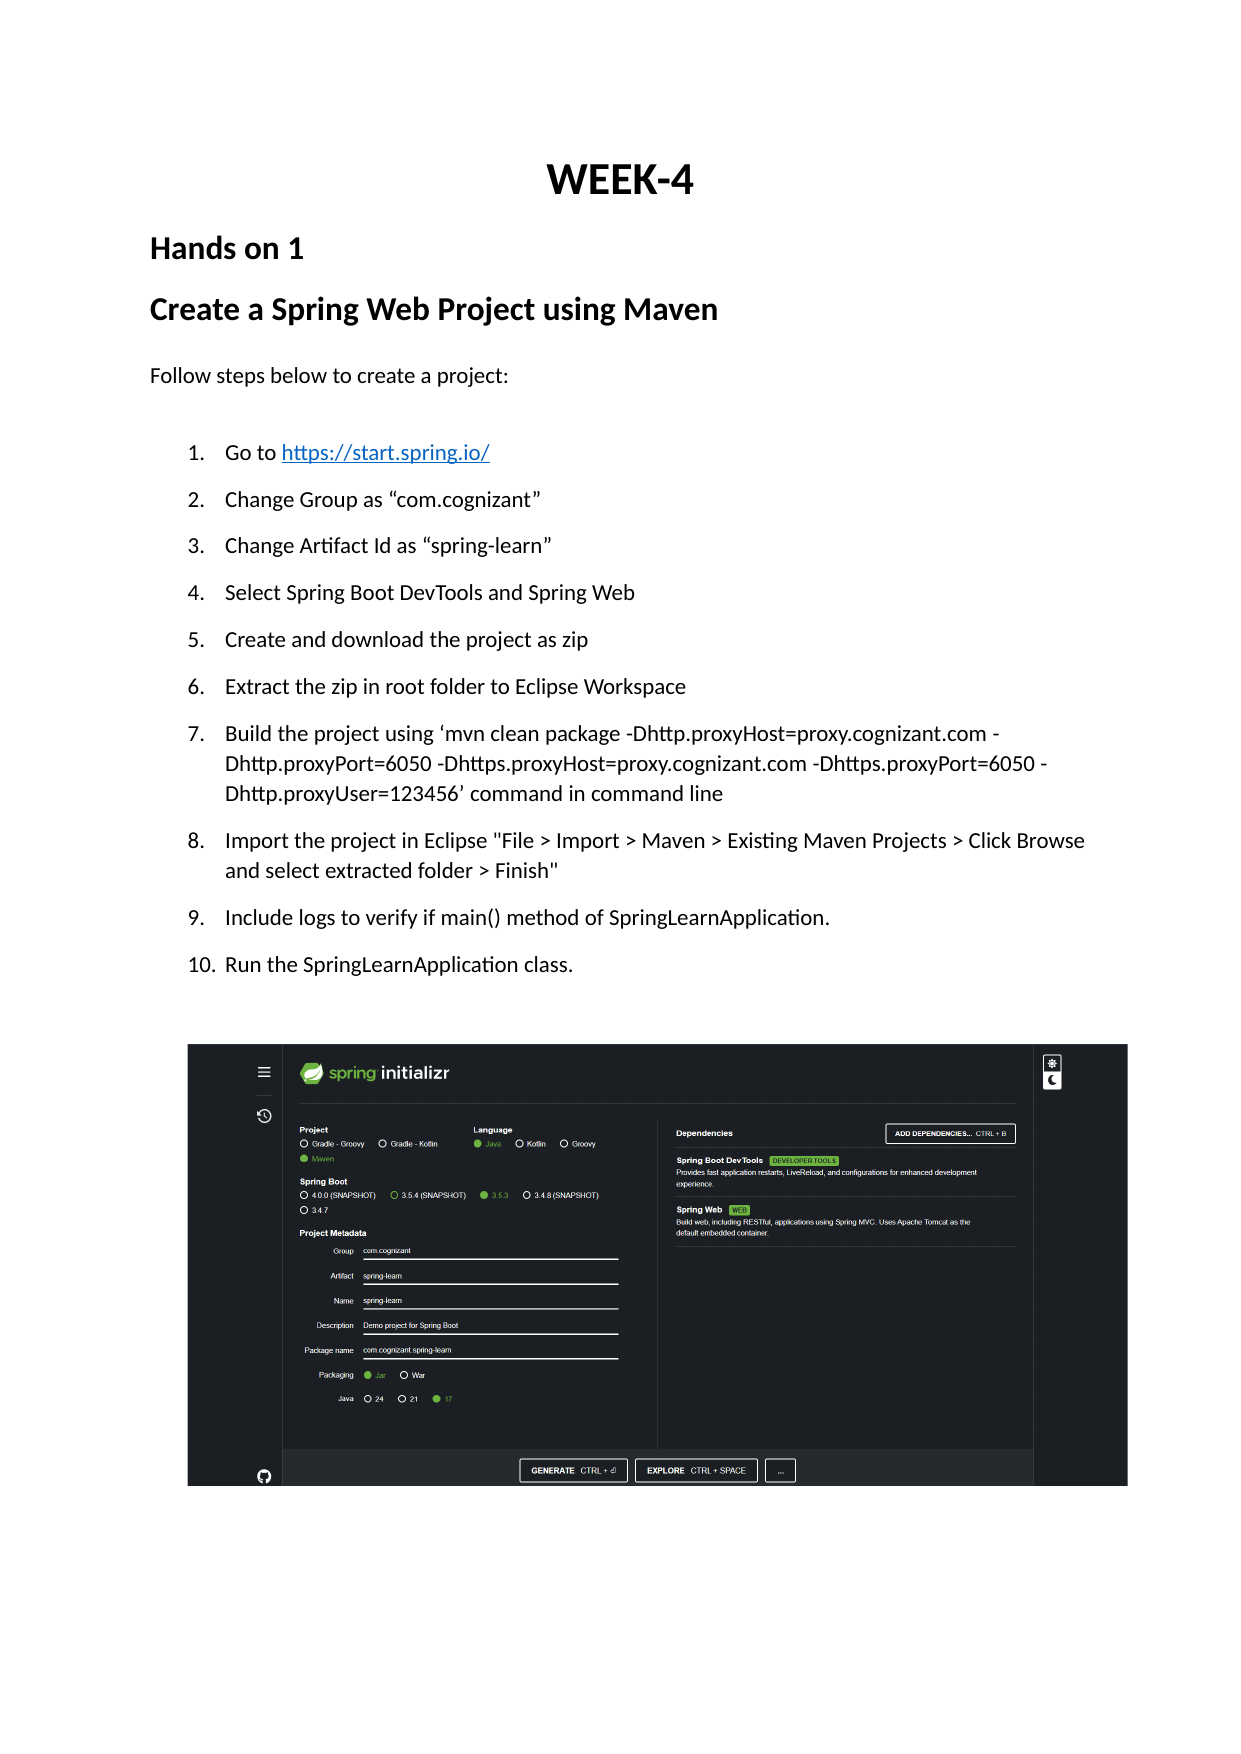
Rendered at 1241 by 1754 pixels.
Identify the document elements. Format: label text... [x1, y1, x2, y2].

list Import the project in Eclipse "File > Import > Maven > Existing Maven Projects > Click Browse and select extracted folder > Finish" [187, 826, 1090, 884]
picture [187, 1044, 1128, 1486]
list Run the SpringLearnApplication class. [187, 950, 1090, 978]
list Extract the zip in root folder to Eclipse Workspace [187, 672, 1090, 700]
list Include logs to verify if main() method of SpringLearnApplication. [187, 903, 1090, 931]
text Hands on 1 [150, 227, 1090, 268]
list Create and download the project as zip [187, 625, 1090, 653]
list Select Spring Boot DevTools and Spring Web [187, 578, 1090, 606]
list Change Group as “com.cognizant” [187, 485, 1090, 513]
text WEEK-4 [150, 150, 1090, 206]
list Change Artifact Id as “spring-learn” [187, 532, 1090, 559]
list Build the project using ‘mvn clean package -Dhttp.proxyHost=proxy.cognizant.com -Dhttp.proxyPort=6050 -Dhttps.proxyHost=proxy.cognizant.com -Dhttps.proxyPort=6050 -Dhttp.proxyUser=123456’ command in command line [187, 719, 1090, 807]
list Go to https://start.spring.io/ [187, 438, 1090, 466]
text Create a Spring Web Project using Maven Follow steps below to create a project: [150, 288, 1090, 419]
